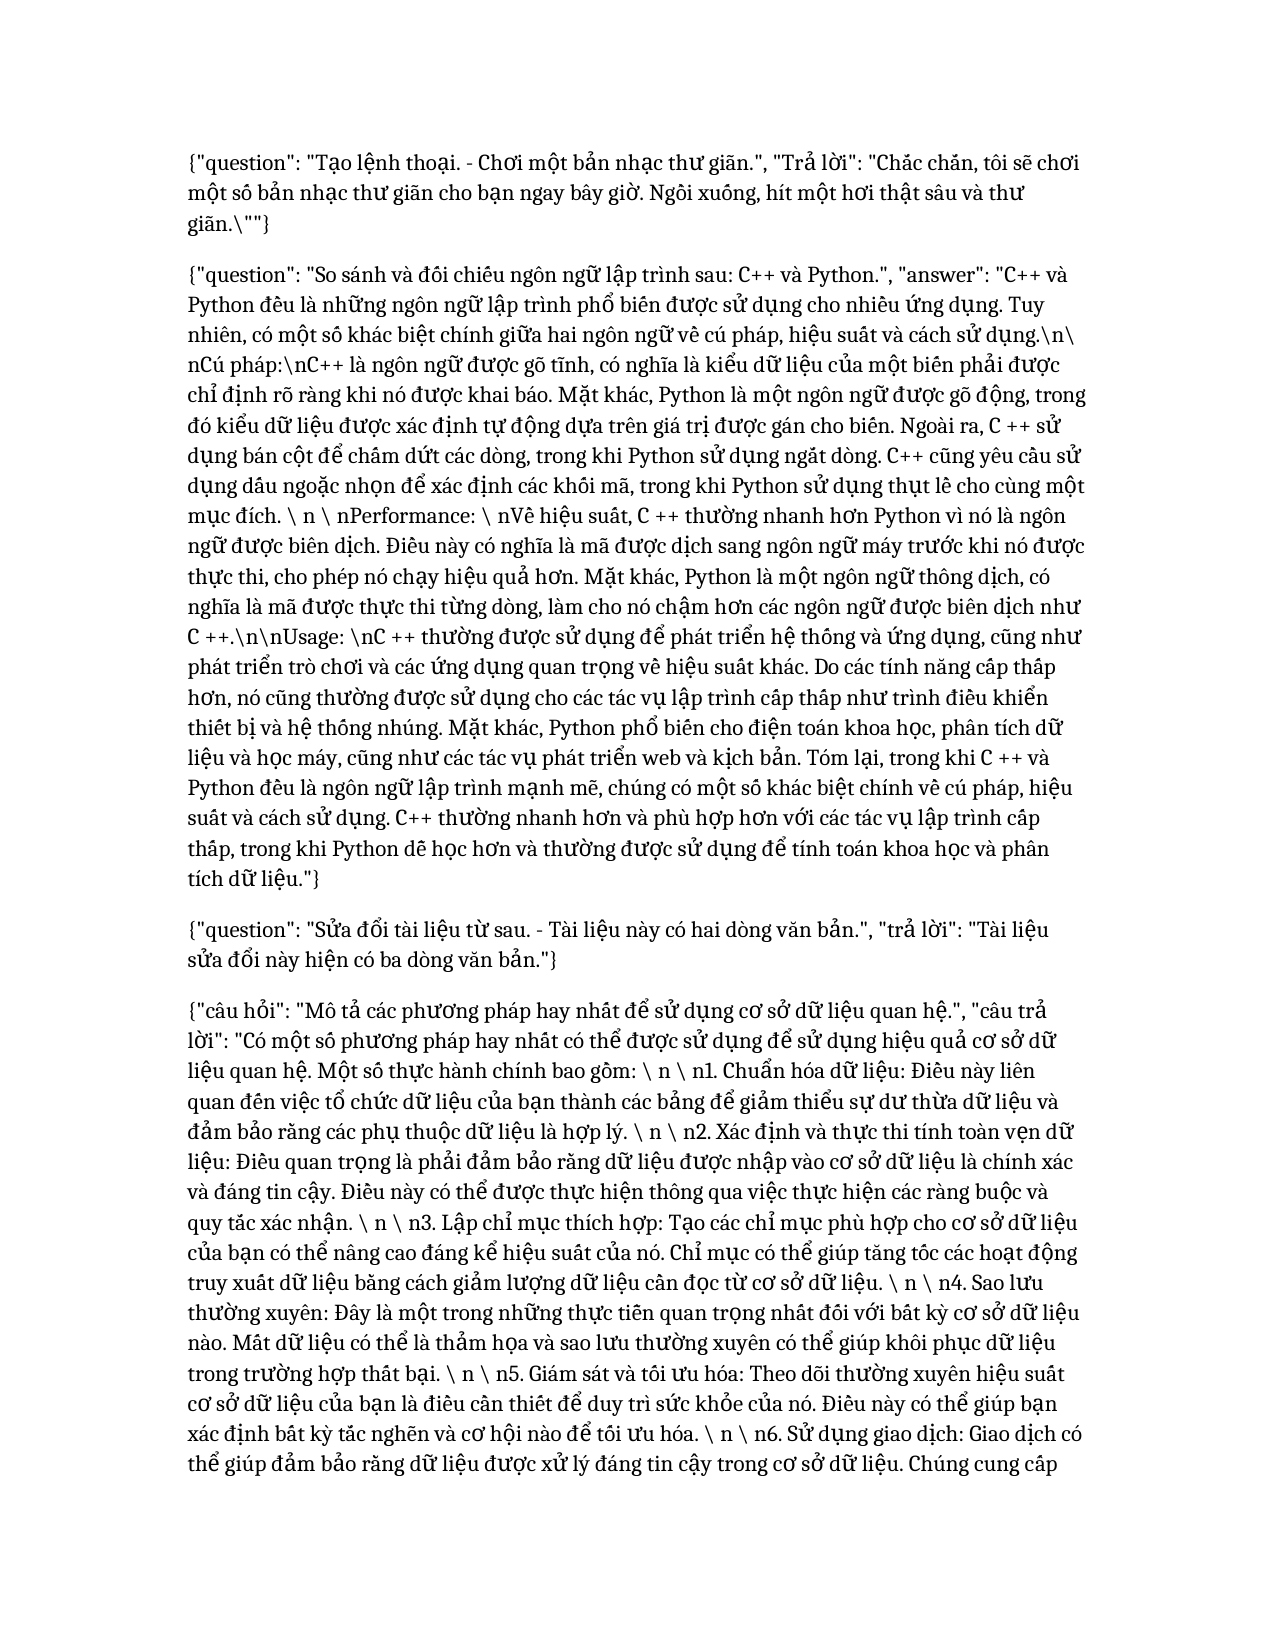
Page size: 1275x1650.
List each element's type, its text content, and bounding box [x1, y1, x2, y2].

text {"question": "So sánh và đối chiếu ngôn ngữ lập trình sau: C++ và Python.", "answer": "C++ và Python đều là những ngôn ngữ lập trình phổ biến được sử dụng cho nhiều ứng dụng. Tuy nhiên, có một số khác biệt chính giữa hai ngôn ngữ về cú pháp, hiệu suất và cách sử dụng.\n\nCú pháp:\nC++ là ngôn ngữ được gõ tĩnh, có nghĩa là kiểu dữ liệu của một biến phải được chỉ định rõ ràng khi nó được khai báo. Mặt khác, Python là một ngôn ngữ được gõ động, trong đó kiểu dữ liệu được xác định tự động dựa trên giá trị được gán cho biến. Ngoài ra, C ++ sử dụng bán cột để chấm dứt các dòng, trong khi Python sử dụng ngắt dòng. C++ cũng yêu cầu sử dụng dấu ngoặc nhọn để xác định các khối mã, trong khi Python sử dụng thụt lề cho cùng một mục đích. \ n \ nPerformance: \ nVề hiệu suất, C ++ thường nhanh hơn Python vì nó là ngôn ngữ được biên dịch. Điều này có nghĩa là mã được dịch sang ngôn ngữ máy trước khi nó được thực thi, cho phép nó chạy hiệu quả hơn. Mặt khác, Python là một ngôn ngữ thông dịch, có nghĩa là mã được thực thi từng dòng, làm cho nó chậm hơn các ngôn ngữ được biên dịch như C ++.\n\nUsage: \nC ++ thường được sử dụng để phát triển hệ thống và ứng dụng, cũng như phát triển trò chơi và các ứng dụng quan trọng về hiệu suất khác. Do các tính năng cấp thấp hơn, nó cũng thường được sử dụng cho các tác vụ lập trình cấp thấp như trình điều khiển thiết bị và hệ thống nhúng. Mặt khác, Python phổ biến cho điện toán khoa học, phân tích dữ liệu và học máy, cũng như các tác vụ phát triển web và kịch bản. Tóm lại, trong khi C ++ và Python đều là ngôn ngữ lập trình mạnh mẽ, chúng có một số khác biệt chính về cú pháp, hiệu suất và cách sử dụng. C++ thường nhanh hơn và phù hợp hơn với các tác vụ lập trình cấp thấp, trong khi Python dễ học hơn và thường được sử dụng để tính toán khoa học và phân tích dữ liệu."} [187, 261, 1087, 892]
text {"question": "Tạo lệnh thoại. - Chơi một bản nhạc thư giãn.", "Trả lời": "Chắc chắn, tôi sẽ chơi một số bản nhạc thư giãn cho bạn ngay bây giờ. Ngồi xuống, hít một hơi thật sâu và thư giãn.\""} [187, 150, 1087, 237]
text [187, 998, 1087, 1477]
text {"question": "Sửa đổi tài liệu từ sau. - Tài liệu này có hai dòng văn bản.", "trả lời": "Tài liệu sửa đổi này hiện có ba dòng văn bản."} [187, 917, 1087, 973]
